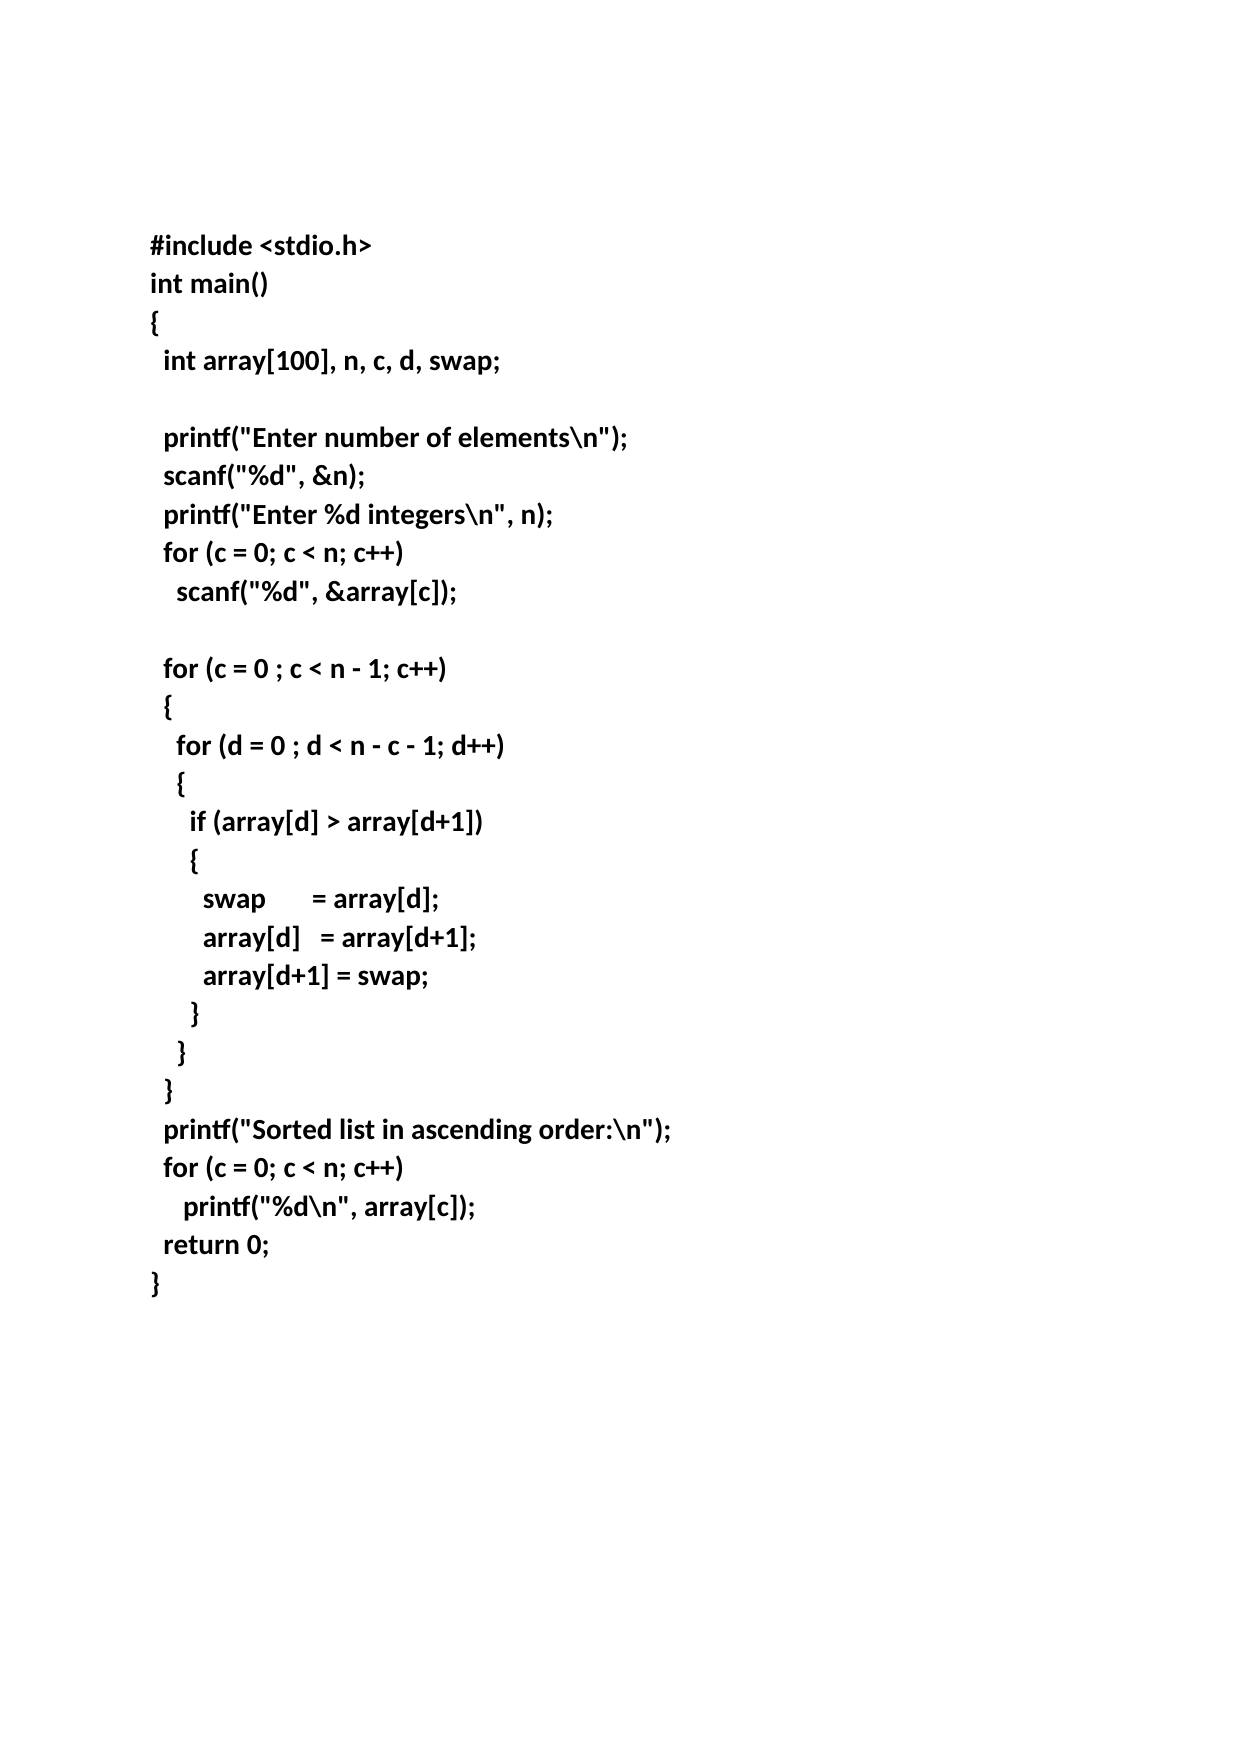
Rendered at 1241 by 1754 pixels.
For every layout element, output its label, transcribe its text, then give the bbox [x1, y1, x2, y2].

text array[d+1] = swap; [150, 957, 1090, 993]
text if (array[d] > array[d+1]) [150, 803, 1090, 839]
text printf("%d\n", array[c]); [150, 1188, 1090, 1223]
text printf("Sorted list in ascending order:\n"); [150, 1111, 1090, 1147]
text scanf("%d", &array[c]); [150, 573, 1090, 608]
text array[d] = array[d+1]; [150, 919, 1090, 954]
text } [150, 1265, 1090, 1300]
text return 0; [150, 1226, 1090, 1262]
text int array[100], n, c, d, swap; [150, 342, 1090, 378]
text } [150, 1034, 1090, 1070]
text for (c = 0; c < n; c++) [150, 1149, 1090, 1185]
text { [150, 688, 1090, 724]
text swap = array[d]; [150, 880, 1090, 916]
text } [150, 996, 1090, 1031]
text { [150, 842, 1090, 877]
text #include <stdio.h> [150, 227, 1090, 262]
text for (c = 0; c < n; c++) [150, 534, 1090, 570]
text printf("Enter number of elements\n"); [150, 419, 1090, 455]
text { [150, 765, 1090, 801]
text for (d = 0 ; d < n - c - 1; d++) [150, 727, 1090, 762]
text int main() [150, 265, 1090, 301]
text for (c = 0 ; c < n - 1; c++) [150, 650, 1090, 685]
text scanf("%d", &n); [150, 457, 1090, 493]
text } [150, 1072, 1090, 1108]
text printf("Enter %d integers\n", n); [150, 496, 1090, 532]
text { [150, 304, 1090, 339]
